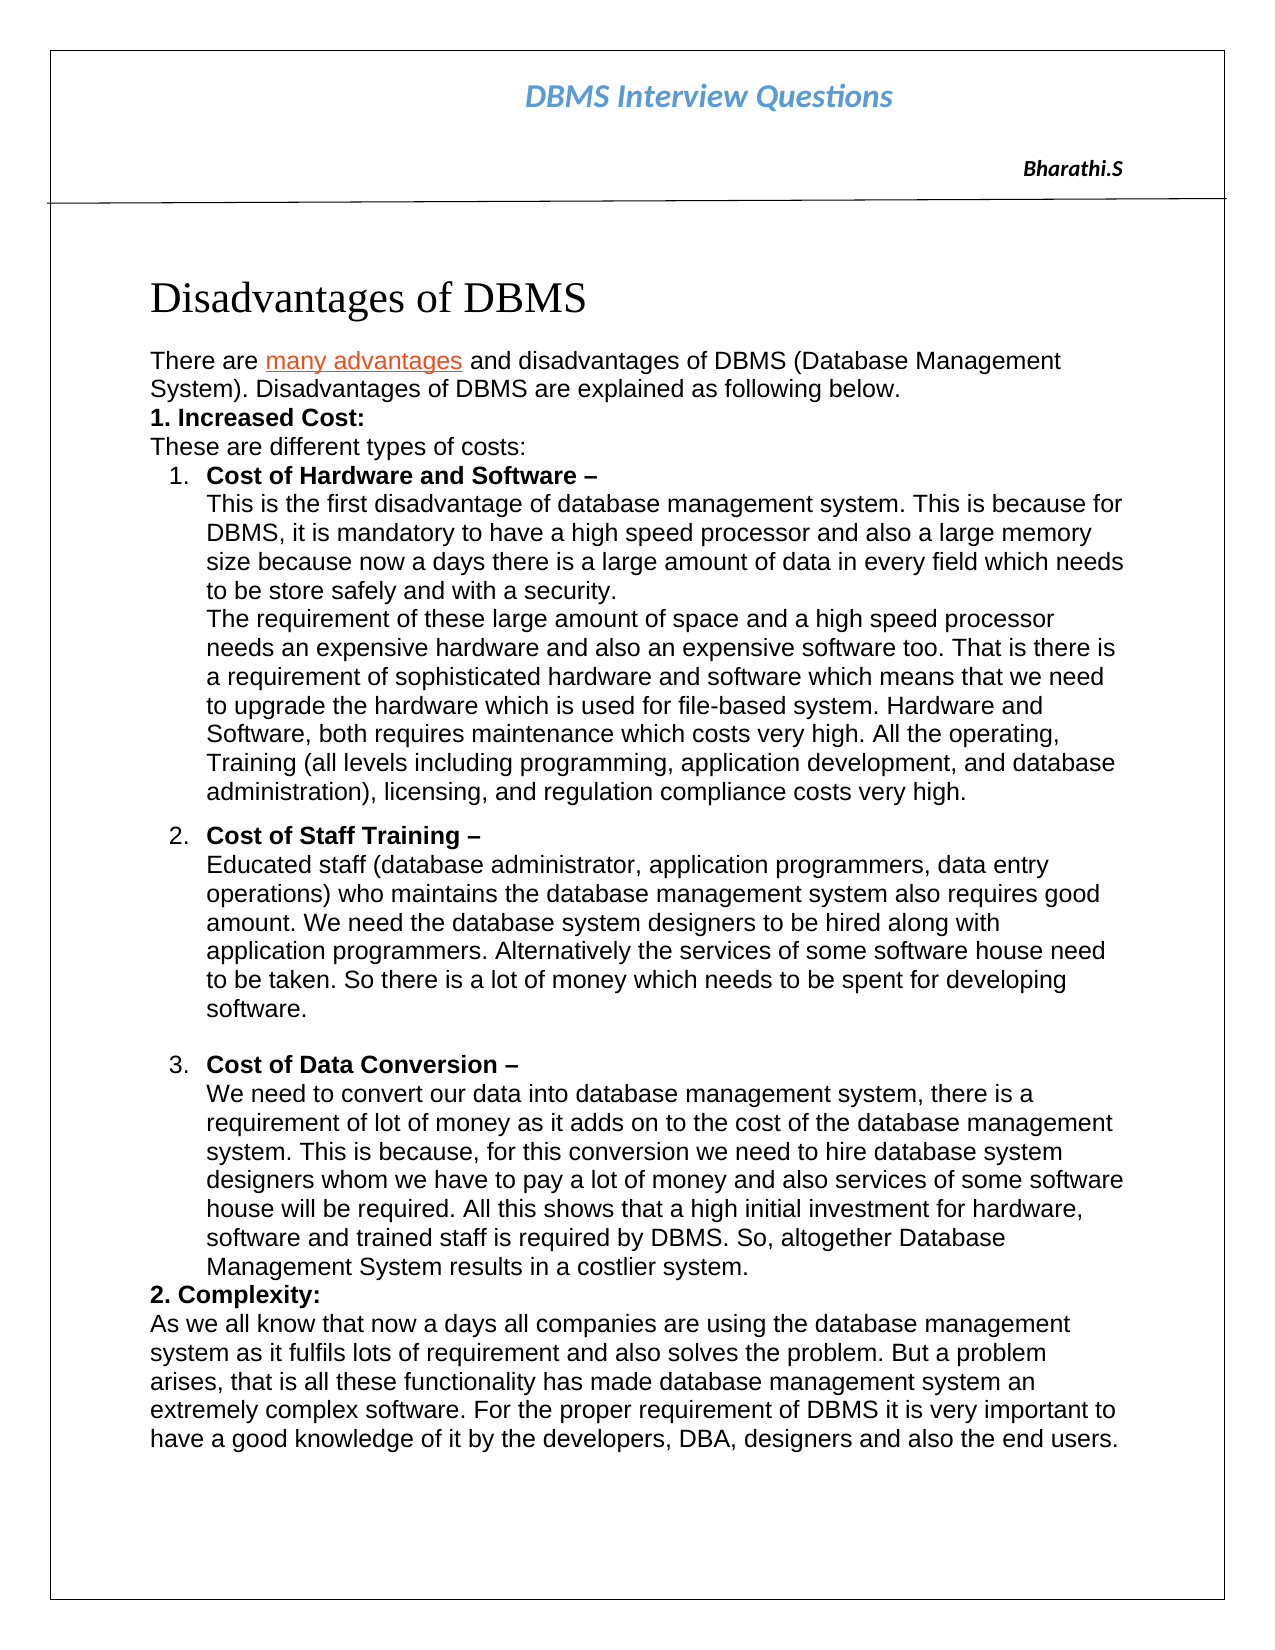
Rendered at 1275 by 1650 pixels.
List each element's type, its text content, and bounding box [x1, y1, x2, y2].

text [150, 1281, 1125, 1453]
text 1. Increased Cost: These are different types of costs: [150, 403, 1125, 461]
list Cost of Data Conversion – We need to convert our data into database management system, there is a requirement of lot of money as it adds on to the cost of the database management system. This is because, for this conversion we need to hire database system designers whom we have to pay a lot of money and also services of some software house will be required. All this shows that a high initial investment for hardware, software and trained staff is required by DBMS. So, altogether Database Management System results in a costlier system. [169, 1051, 1125, 1281]
text There are many advantages and disadvantages of DBMS (Database Management System). Disadvantages of DBMS are explained as following below. [150, 346, 1125, 403]
list Cost of Staff Training – Educated staff (database administrator, application programmers, data entry operations) who maintains the database management system also requires good amount. We need the database system designers to be hired along with application programmers. Alternatively the services of some software house need to be taken. So there is a lot of money which needs to be spent for developing software. [169, 821, 1125, 1051]
list Cost of Hardware and Software – This is the first disadvantage of database management system. This is because for DBMS, it is mandatory to have a high speed processor and also a large memory size because now a days there is a large amount of data in every field which needs to be store safely and with a security. [169, 461, 1125, 604]
text Disadvantages of DBMS [150, 272, 1125, 322]
text The requirement of these large amount of space and a high speed processor needs an expensive hardware and also an expensive software too. That is there is a requirement of sophisticated hardware and software which means that we need to upgrade the hardware which is used for file-based system. Hardware and Software, both requires maintenance which costs very high. All the operating, Training (all levels including programming, application development, and database administration), licensing, and regulation compliance costs very high. [206, 604, 1125, 806]
